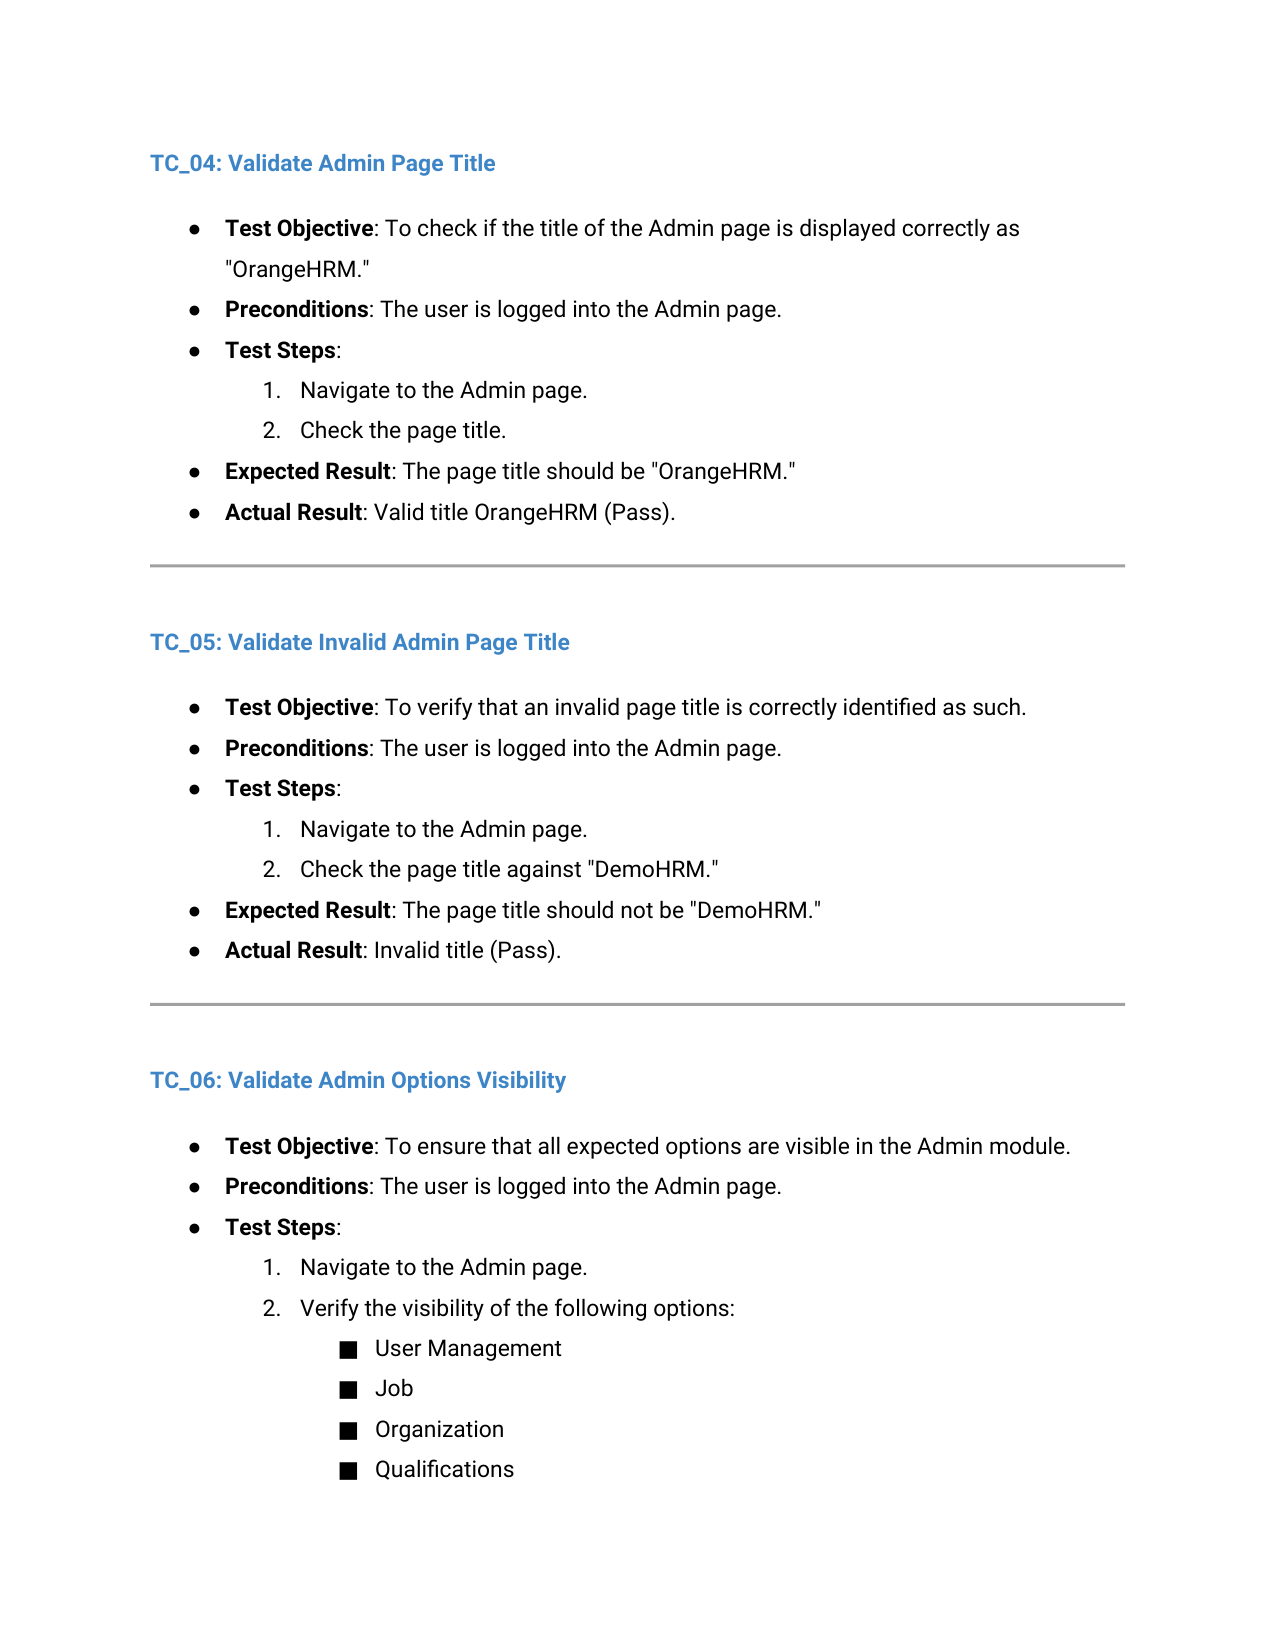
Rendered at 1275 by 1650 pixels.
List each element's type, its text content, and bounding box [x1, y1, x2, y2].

list Navigate to the Admin page. [262, 816, 1125, 843]
list Expected Result: The page title should be "OrangeHRM." [187, 458, 1125, 485]
list Qualifications [337, 1456, 1125, 1483]
list Check the page title. [262, 418, 1125, 444]
list Test Objective: To check if the title of the Admin page is displayed correctly as "OrangeHRM." [187, 215, 1125, 283]
list Navigate to the Admin page. [262, 1254, 1125, 1281]
subtitle TC_06: Validate Admin Options Visibility [150, 1067, 1125, 1094]
list Navigate to the Admin page. [262, 377, 1125, 404]
list Expected Result: The page title should not be "DemoHRM." [187, 897, 1125, 924]
list Actual Result: Valid title OrangeHRM (Pass). [187, 499, 1125, 526]
subtitle TC_04: Validate Admin Page Title [150, 150, 1125, 177]
list Actual Result: Invalid title (Pass). [187, 937, 1125, 964]
list Verify the visibility of the following options: [262, 1295, 1125, 1322]
list Test Objective: To ensure that all expected options are visible in the Admin module. [187, 1133, 1125, 1160]
list Test Steps: [187, 775, 1125, 802]
list Test Objective: To verify that an invalid page title is correctly identified as such. [187, 694, 1125, 721]
list User Management [337, 1335, 1125, 1362]
list Job [337, 1375, 1125, 1402]
list Organization [337, 1416, 1125, 1443]
list Check the page title against "DemoHRM." [262, 856, 1125, 883]
list Preconditions: The user is logged into the Admin page. [187, 1173, 1125, 1200]
list Preconditions: The user is logged into the Admin page. [187, 735, 1125, 762]
list Preconditions: The user is logged into the Admin page. [187, 296, 1125, 323]
list Test Steps: [187, 1214, 1125, 1241]
list Test Steps: [187, 337, 1125, 364]
subtitle TC_05: Validate Invalid Admin Page Title [150, 629, 1125, 656]
